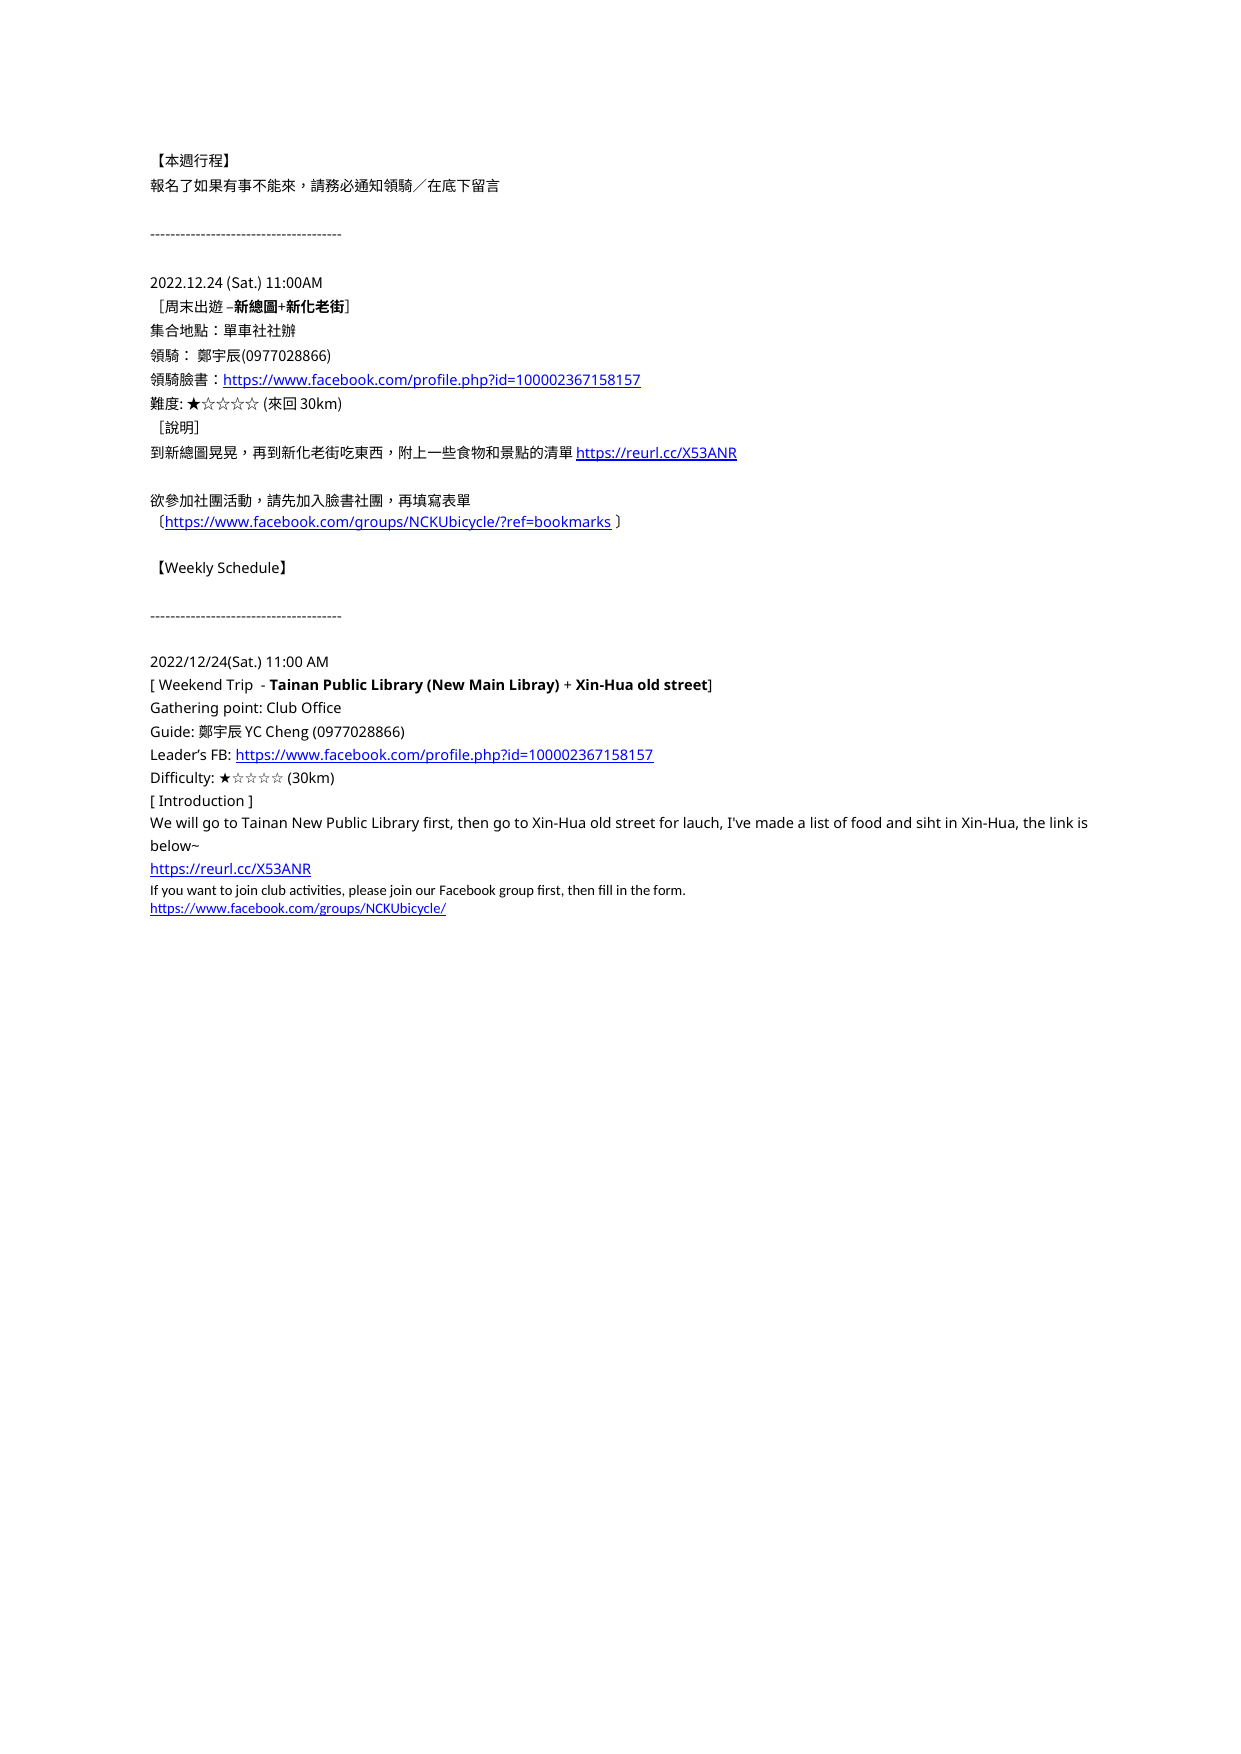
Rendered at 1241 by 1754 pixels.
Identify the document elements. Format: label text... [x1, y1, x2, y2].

text ［說明］ [150, 417, 1090, 438]
text 領騎臉書：https://www.facebook.com/profile.php?id=100002367158157 [150, 368, 1090, 389]
text [ Introduction ] [150, 790, 1090, 810]
text 報名了如果有事不能來，請務必通知領騎／在底下留言 [150, 174, 1090, 195]
text 2022/12/24(Sat.) 11:00 AM [150, 652, 1090, 672]
text -------------------------------------- [150, 605, 1090, 626]
text 領騎： 鄭宇辰(0977028866) [150, 344, 1090, 365]
text Gathering point: Club Office [150, 698, 1090, 717]
text If you want to join club activities, please join our Facebook group first, then fill in the form. [150, 882, 1090, 899]
text [ Weekend Trip - Tainan Public Library (New Main Libray) + Xin-Hua old street] [150, 675, 1090, 695]
text 〔https://www.facebook.com/groups/NCKUbicycle/?ref=bookmarks 〕 [150, 511, 1090, 532]
text ［周末出遊 –新總圖+新化老街］ [150, 296, 1090, 317]
text Leader’s FB: https://www.facebook.com/profile.php?id=100002367158157 [150, 745, 1090, 764]
text 到新總圖晃晃，再到新化老街吃東西，附上一些食物和景點的清單https://reurl.cc/X53ANR [150, 441, 1090, 462]
text 難度: ★☆☆☆☆ (來回30km) [150, 393, 1090, 414]
text https://www.facebook.com/groups/NCKUbicycle/ [150, 899, 1090, 917]
text https://reurl.cc/X53ANR [150, 859, 1090, 879]
text 集合地點：單車社社辦 [150, 320, 1090, 341]
text 【本週行程】 [150, 150, 1090, 171]
text Difficulty: ★☆☆☆☆ (30km) [150, 767, 1090, 787]
text 2022.12.24 (Sat.) 11:00AM [150, 271, 1090, 292]
text 欲參加社團活動，請先加入臉書社團，再填寫表單 [150, 490, 1090, 511]
text -------------------------------------- [150, 223, 1090, 244]
text 【Weekly Schedule】 [150, 556, 1090, 577]
text We will go to Tainan New Public Library first, then go to Xin-Hua old street for lauch, I've made a list of food and siht in Xin-Hua, the link is below~ [150, 813, 1090, 856]
text Guide: 鄭宇辰YC Cheng (0977028866) [150, 720, 1090, 742]
